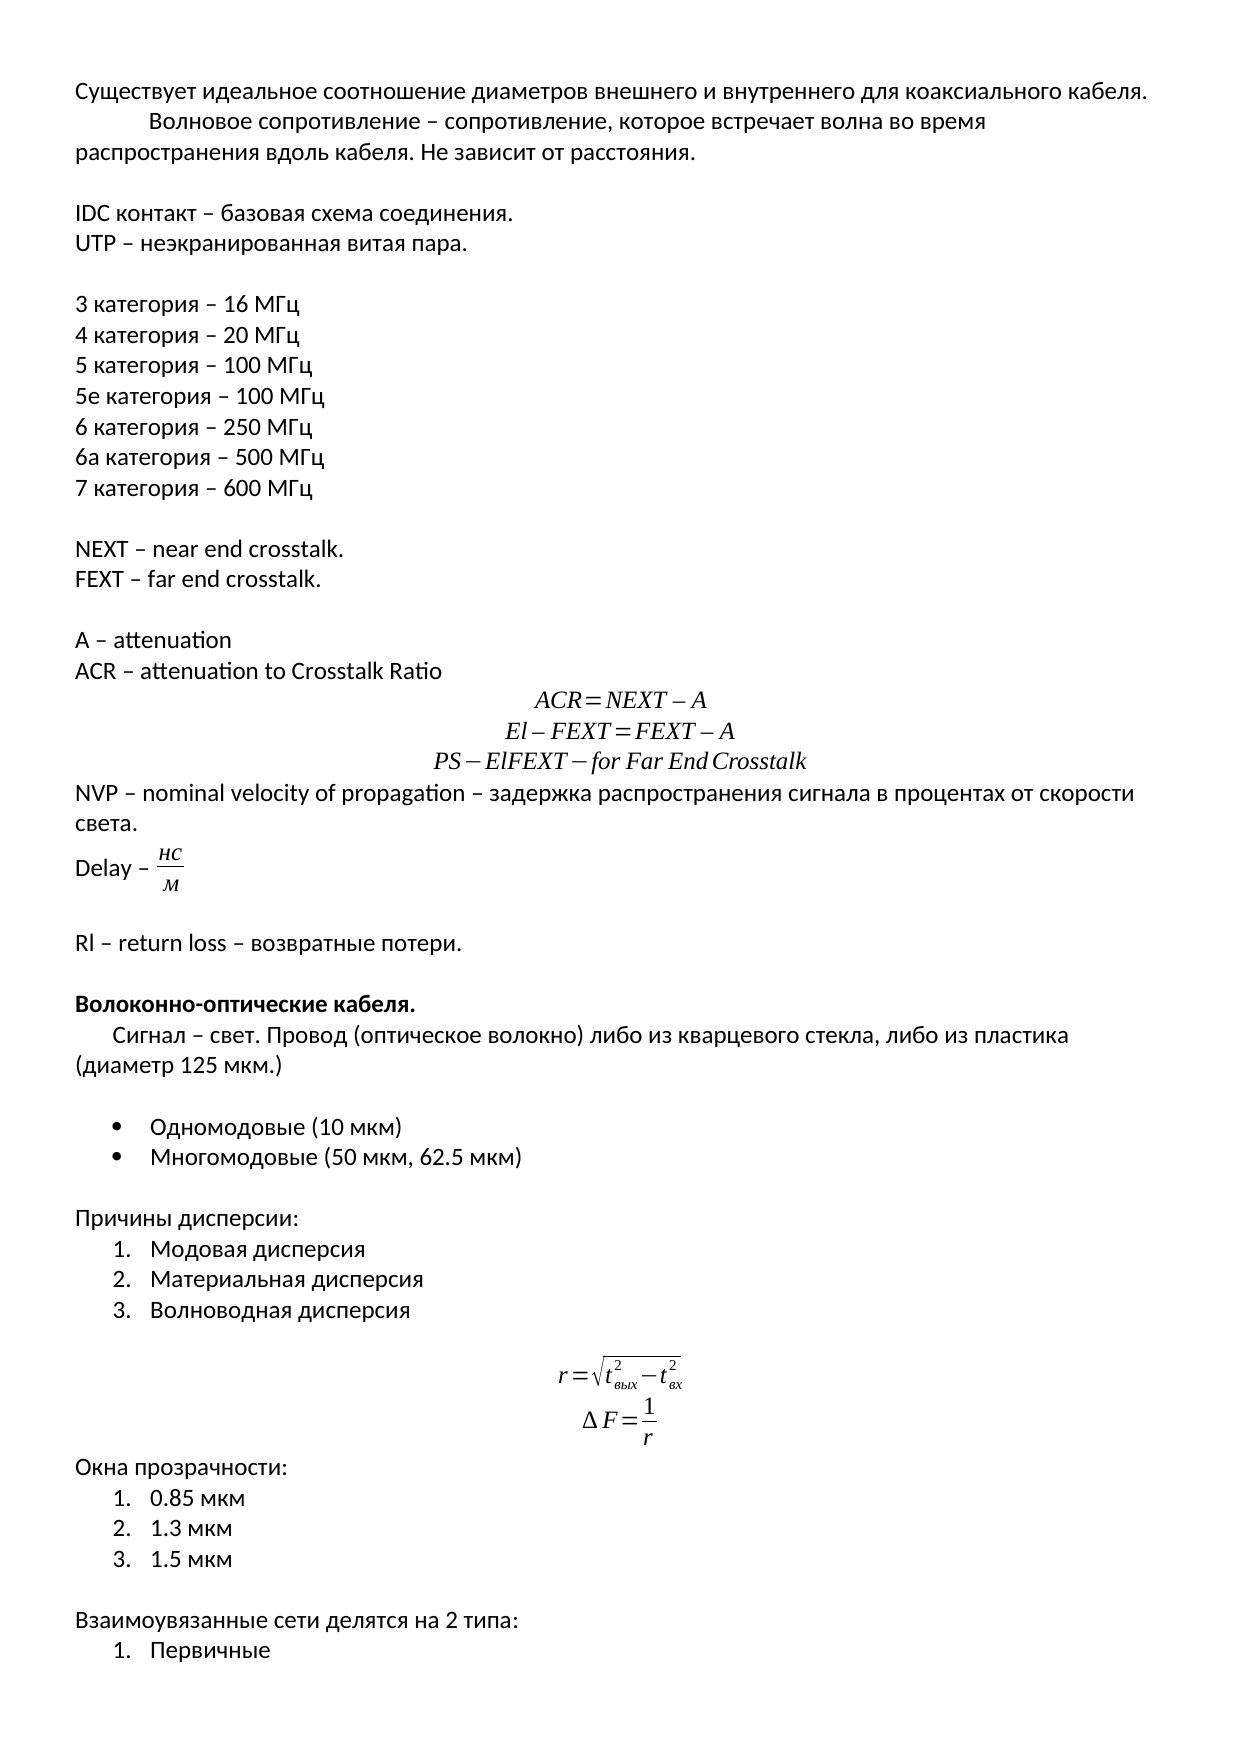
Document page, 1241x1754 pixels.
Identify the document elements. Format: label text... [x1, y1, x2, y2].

text FEXT – far end crosstalk. [75, 563, 1165, 594]
text Волновое сопротивление – сопротивление, которое встречает волна во время распространения вдоль кабеля. Не зависит от расстояния. [75, 106, 1165, 167]
text NEXT – near end crosstalk. [75, 533, 1165, 563]
list Многомодовые (50 мкм, 62.5 мкм) [112, 1141, 1165, 1172]
text Сигнал – свет. Провод (оптическое волокно) либо из кварцевого стекла, либо из пластика (диаметр 125 мкм.) [75, 1019, 1165, 1080]
text ACR – attenuation to Crosstalk Ratio [75, 655, 1165, 685]
list 1.5 мкм [112, 1543, 1165, 1573]
text A – attenuation [75, 624, 1165, 655]
list Волноводная дисперсия [112, 1294, 1165, 1324]
text 6а категория – 500 МГц [75, 441, 1165, 472]
list 0.85 мкм [112, 1482, 1165, 1512]
text 5е категория – 100 МГц [75, 380, 1165, 411]
text Rl – return loss – возвратные потери. [75, 927, 1165, 958]
list Модовая дисперсия [112, 1233, 1165, 1263]
text Окна прозрачности: [75, 1451, 1165, 1482]
text Причины дисперсии: [75, 1202, 1165, 1233]
list Одномодовые (10 мкм) [112, 1111, 1165, 1141]
list Первичные [112, 1634, 1165, 1665]
text Существует идеальное соотношение диаметров внешнего и внутреннего для коаксиального кабеля. [75, 75, 1165, 106]
text UTP – неэкранированная витая пара. [75, 228, 1165, 258]
text 5 категория – 100 МГц [75, 350, 1165, 380]
text Delay – [75, 838, 1165, 897]
text 7 категория – 600 МГц [75, 472, 1165, 502]
text IDC контакт – базовая схема соединения. [75, 197, 1165, 228]
list Материальная дисперсия [112, 1263, 1165, 1294]
text 4 категория – 20 МГц [75, 319, 1165, 350]
text Взаимоувязанные сети делятся на 2 типа: [75, 1604, 1165, 1634]
text Волоконно-оптические кабеля. [75, 988, 1165, 1019]
text NVP – nominal velocity of propagation – задержка распространения сигнала в процентах от скорости света. [75, 777, 1165, 838]
text 3 категория – 16 МГц [75, 289, 1165, 319]
text 6 категория – 250 МГц [75, 411, 1165, 441]
list 1.3 мкм [112, 1512, 1165, 1543]
